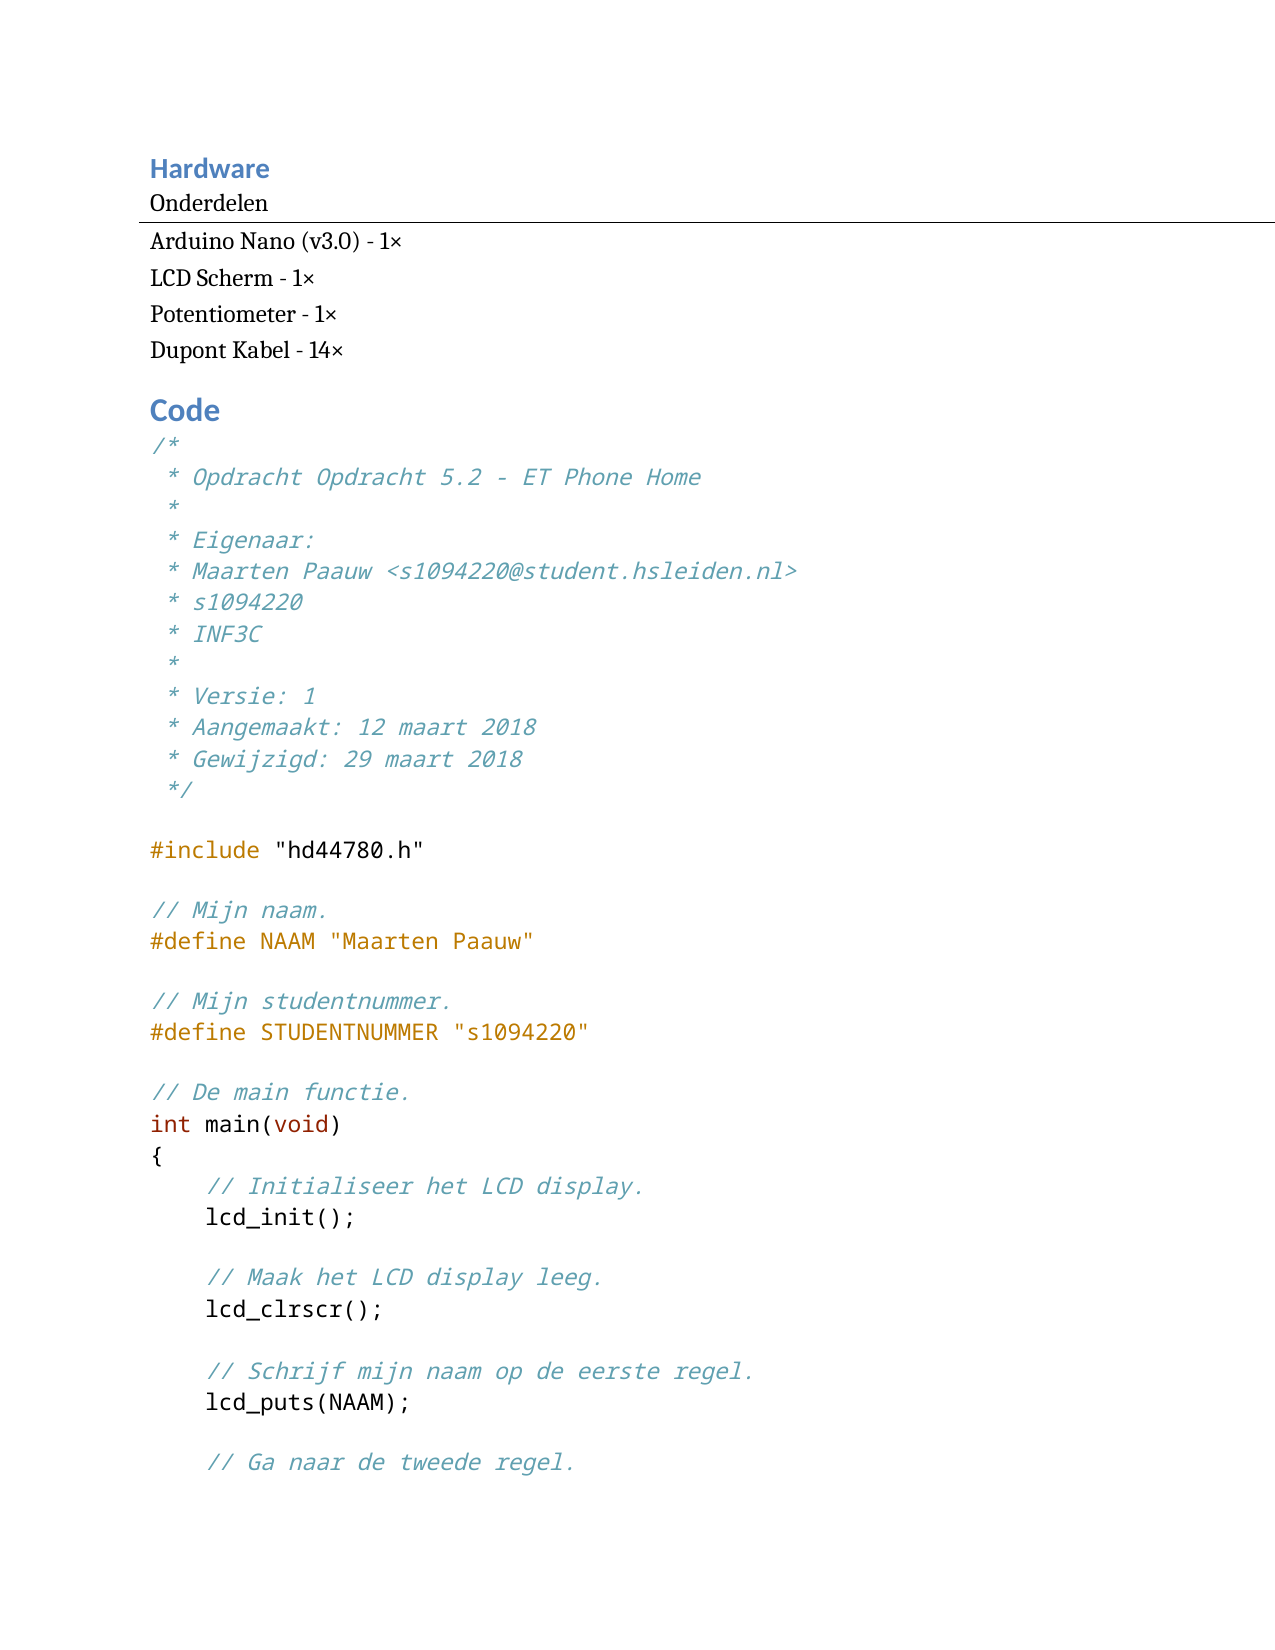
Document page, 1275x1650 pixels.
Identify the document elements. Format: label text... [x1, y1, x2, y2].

table_header Onderdelen [139, 186, 1275, 222]
subtitle Hardware [150, 150, 1125, 186]
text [150, 430, 1125, 1477]
subtitle Code [150, 389, 1125, 430]
table_cell Arduino Nano (v3.0) - 1× [139, 223, 1275, 260]
table_cell LCD Scherm - 1× [139, 260, 1275, 296]
table_cell Dupont Kabel - 14× [139, 332, 1275, 368]
table_cell Potentiometer - 1× [139, 296, 1275, 332]
